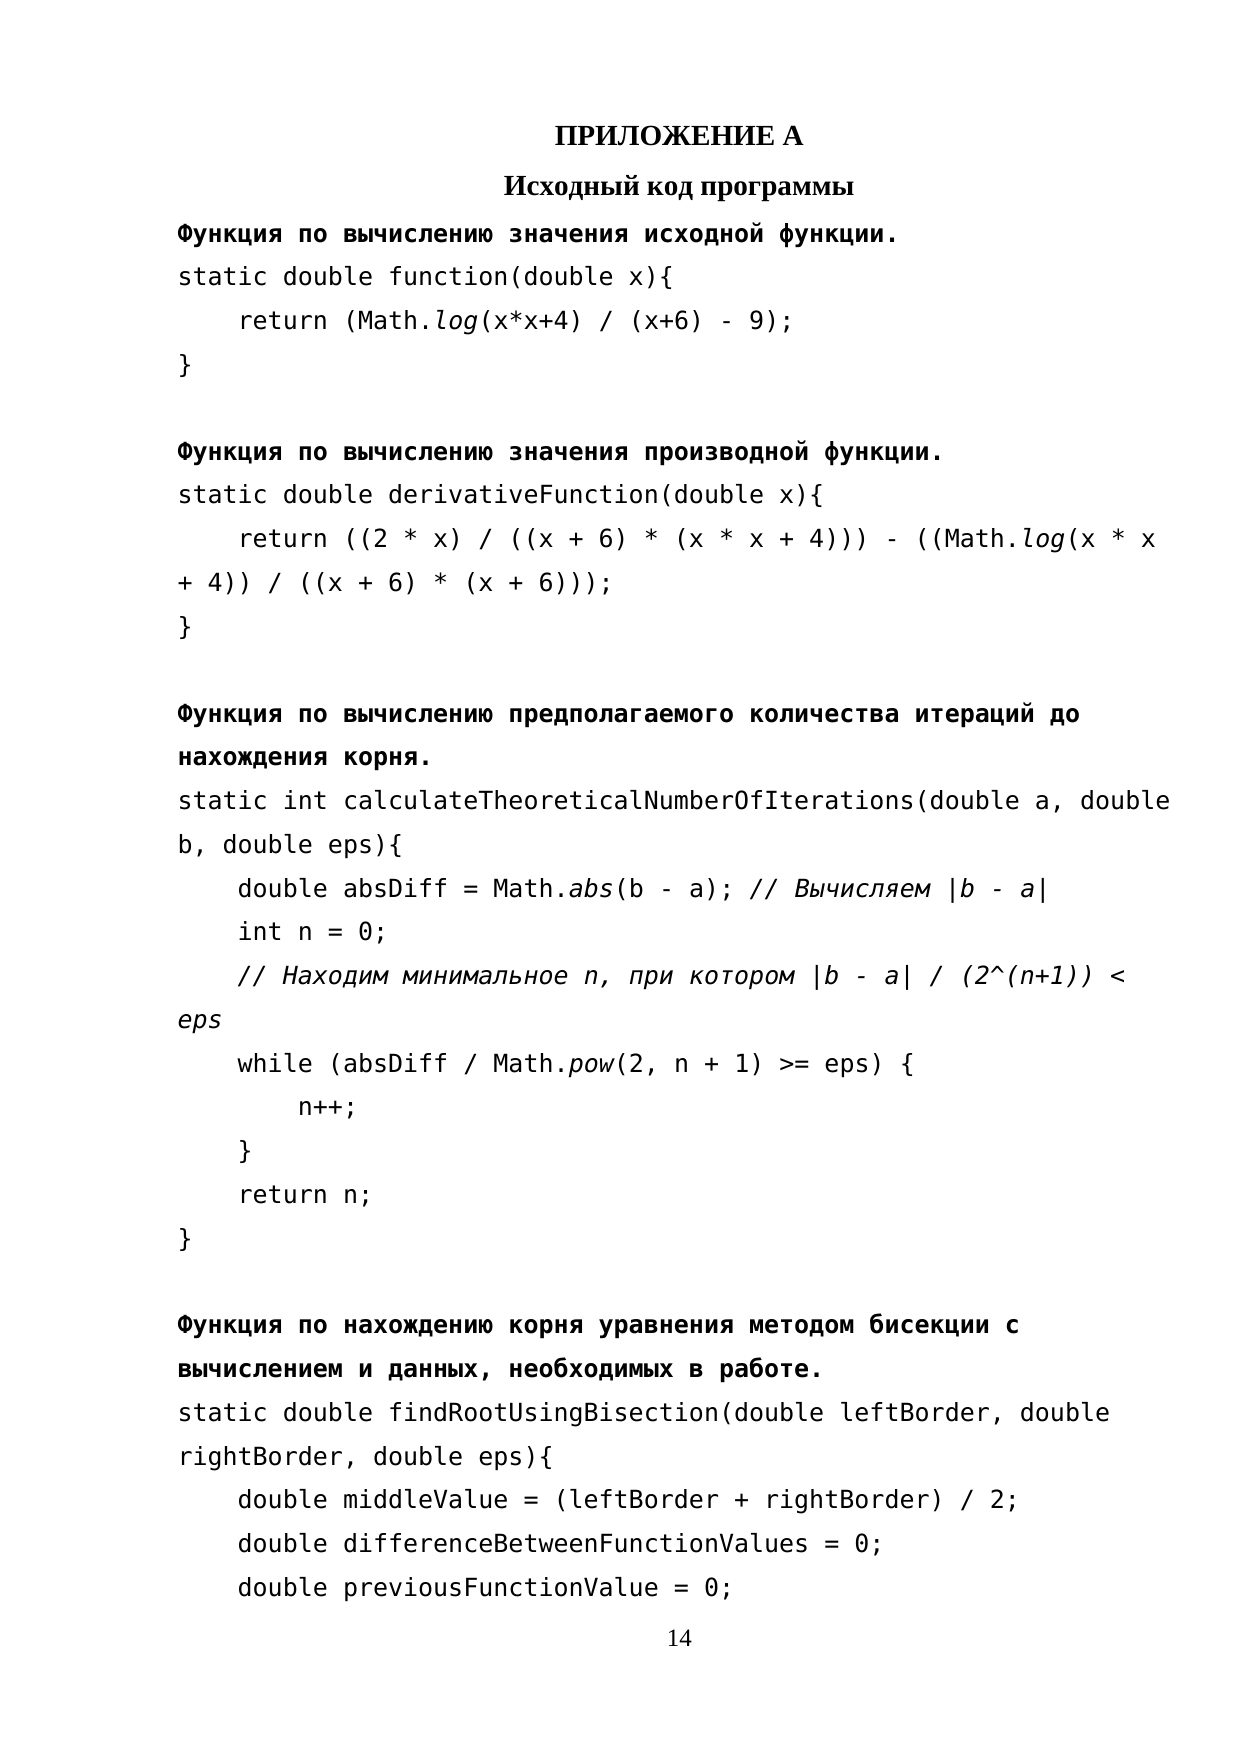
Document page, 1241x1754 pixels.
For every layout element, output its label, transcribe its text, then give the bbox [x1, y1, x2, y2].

text ПРИЛОЖЕНИЕ А [177, 118, 1181, 152]
text Исходный код программы [177, 168, 1181, 202]
text static double derivativeFunction(double x){ return ((2 * x) / ((x + 6) * (x * x + 4))) - ((Math.log(x * x + 4)) / ((x + 6) * (x + 6))); } [177, 481, 1181, 641]
text Функция по нахождению корня уравнения методом бисекции с вычислением и данных, необходимых в работе. [177, 1311, 1181, 1383]
text Функция по вычислению значения производной функции. [177, 437, 1181, 466]
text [177, 1398, 1181, 1602]
text Функция по вычислению значения исходной функции. [177, 219, 1181, 248]
text Функция по вычислению предполагаемого количества итераций до нахождения корня. [177, 699, 1181, 772]
text static int calculateTheoreticalNumberOfIterations(double a, double b, double eps){ double absDiff = Math.abs(b - a); // Вычисляем |b - a| int n = 0; // Находим минимальное n, при котором |b - a| / (2^(n+1)) < eps while (absDiff / Math.pow(2, n + 1) >= eps) { n++; } return n; } [177, 786, 1181, 1253]
text static double function(double x){ return (Math.log(x*x+4) / (x+6) - 9); } [177, 262, 1181, 379]
